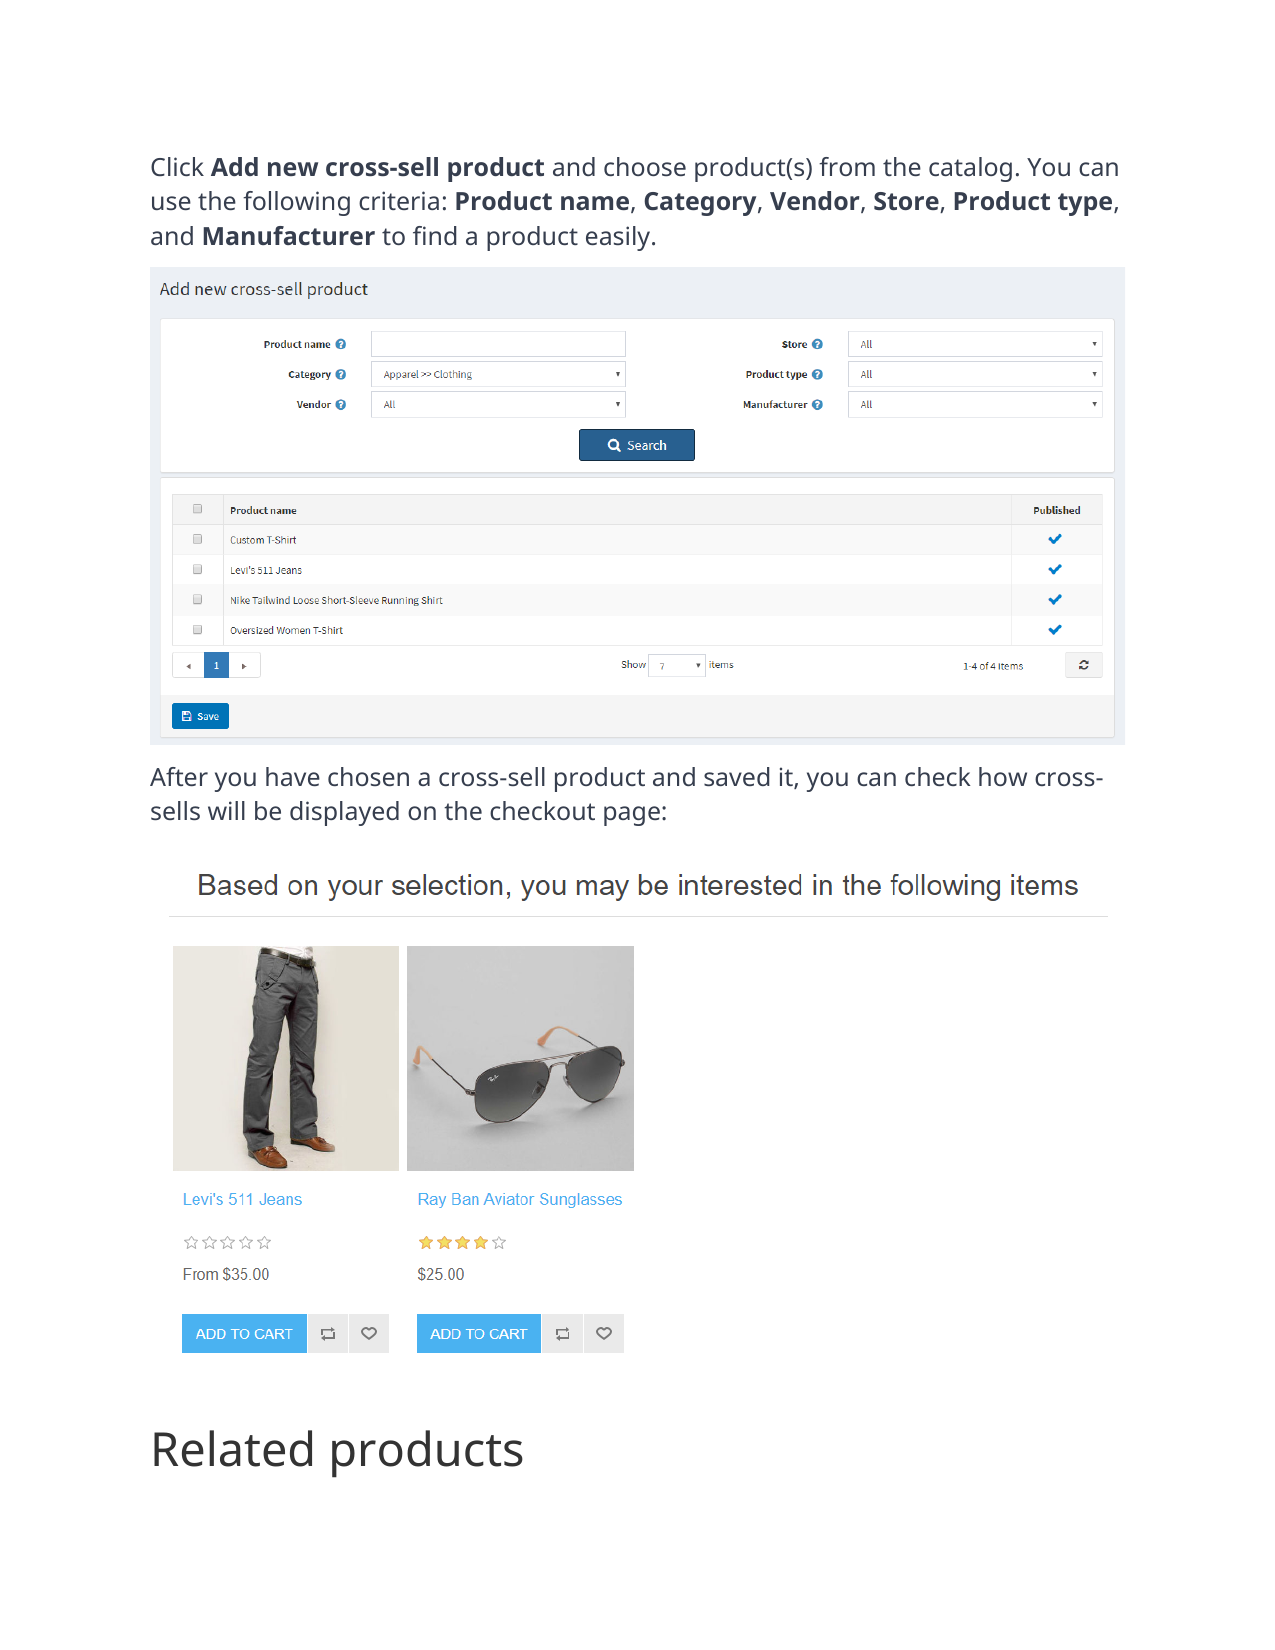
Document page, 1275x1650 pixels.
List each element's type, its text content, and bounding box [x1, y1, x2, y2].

text Click Add new cross-sell product and choose product(s) from the catalog. You can use the following criteria: Product name, Category, Vendor, Store, Product type, and Manufacturer to find a product easily. [150, 150, 1125, 252]
text After you have chosen a cross-sell product and saved it, you can check how cross-sells will be displayed on the checkout page: [150, 760, 1125, 828]
picture [150, 843, 1125, 1377]
text Related products [150, 1416, 1125, 1480]
picture [150, 267, 1125, 745]
